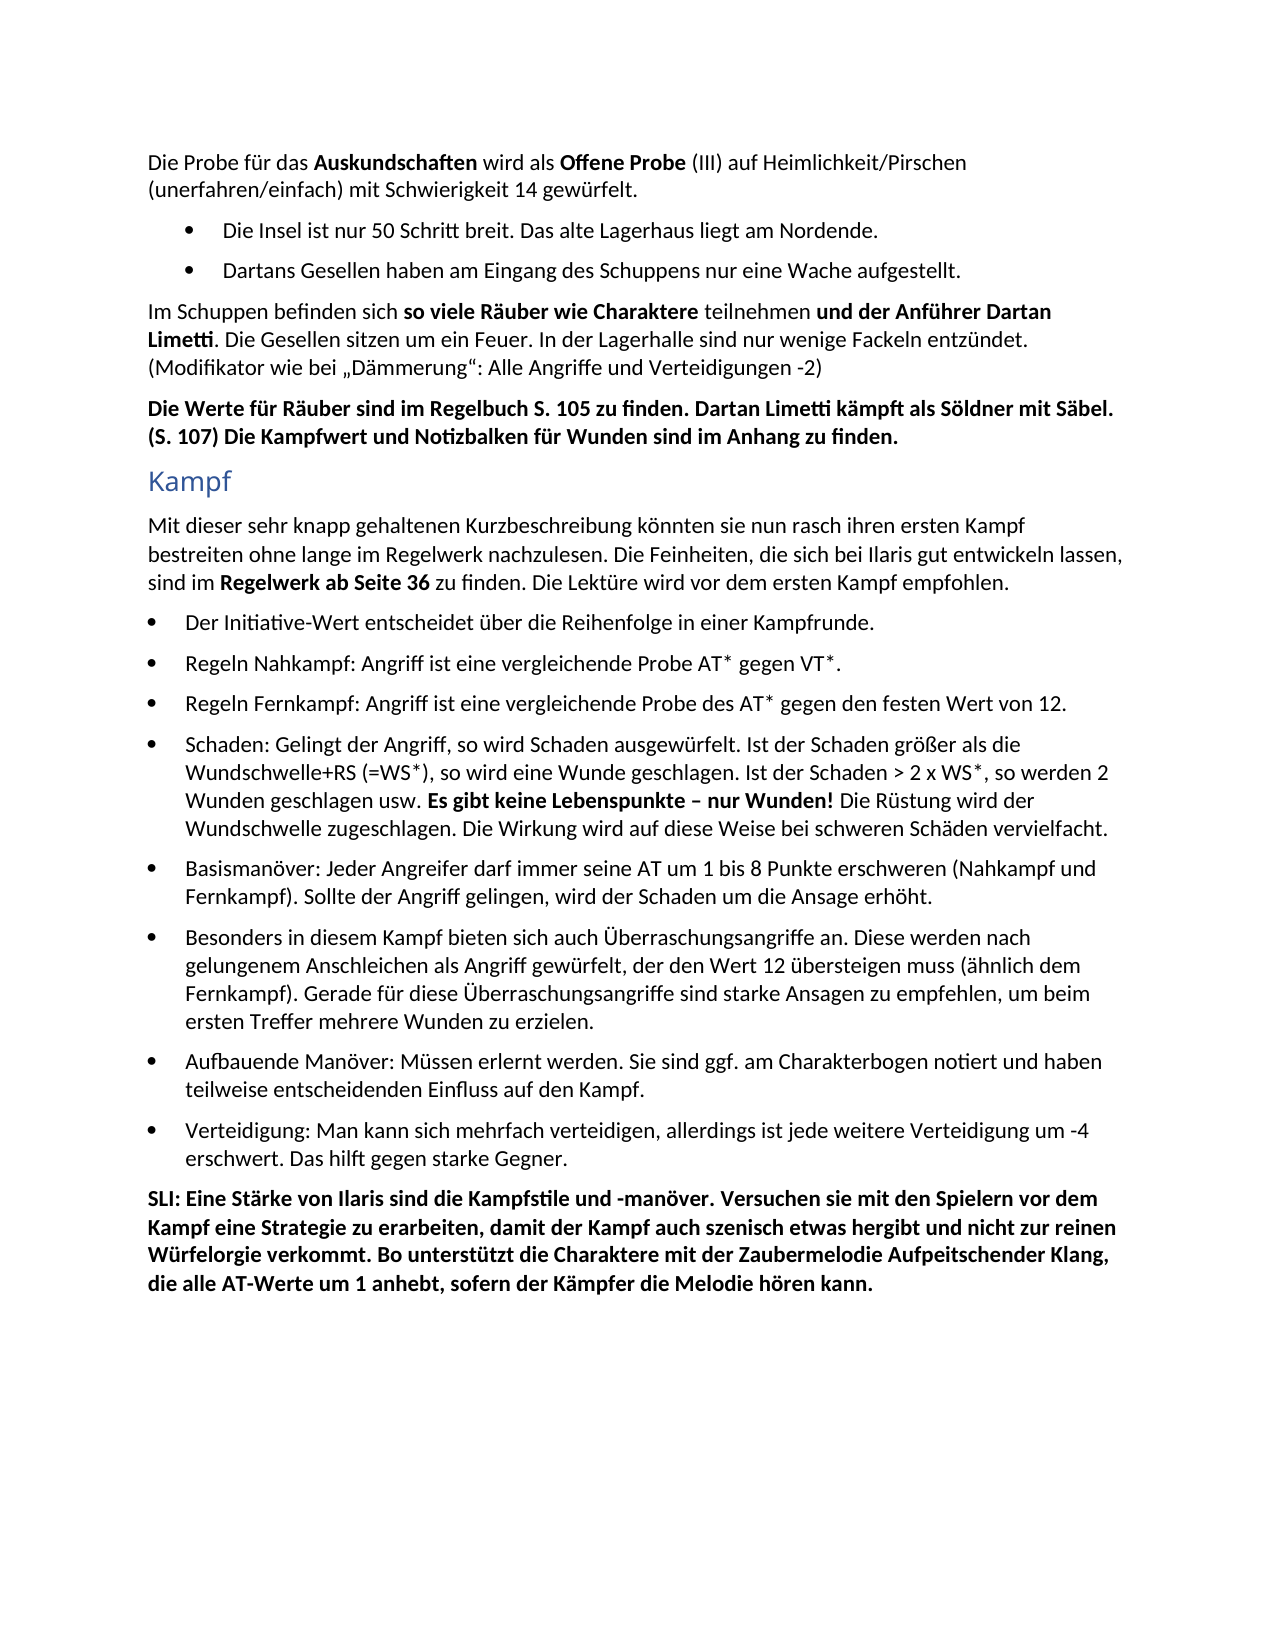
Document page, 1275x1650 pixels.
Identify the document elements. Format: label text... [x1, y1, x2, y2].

list Besonders in diesem Kampf bieten sich auch Überraschungsangriffe an. Diese werden nach gelungenem Anschleichen als Angriff gewürfelt, der den Wert 12 übersteigen muss (ähnlich dem Fernkampf). Gerade für diese Überraschungsangriffe sind starke Ansagen zu empfehlen, um beim ersten Treffer mehrere Wunden zu erzielen. [148, 923, 1127, 1035]
subtitle Kampf [148, 462, 1127, 499]
text Die Probe für das Auskundschaften wird als Offene Probe (III) auf Heimlichkeit/Pirschen (unerfahren/einfach) mit Schwierigkeit 14 gewürfelt. [148, 148, 1127, 204]
list Schaden: Gelingt der Angriff, so wird Schaden ausgewürfelt. Ist der Schaden größer als die Wundschwelle+RS (=WS*), so wird eine Wunde geschlagen. Ist der Schaden > 2 x WS*, so werden 2 Wunden geschlagen usw. Es gibt keine Lebenspunkte – nur Wunden! Die Rüstung wird der Wundschwelle zugeschlagen. Die Wirkung wird auf diese Weise bei schweren Schäden vervielfacht. [148, 730, 1127, 842]
list Der Initiative-Wert entscheidet über die Reihenfolge in einer Kampfrunde. [148, 608, 1127, 636]
text Mit dieser sehr knapp gehaltenen Kurzbeschreibung könnten sie nun rasch ihren ersten Kampf bestreiten ohne lange im Regelwerk nachzulesen. Die Feinheiten, die sich bei Ilaris gut entwickeln lassen, sind im Regelwerk ab Seite 36 zu finden. Die Lektüre wird vor dem ersten Kampf empfohlen. [148, 512, 1127, 596]
list Die Insel ist nur 50 Schritt breit. Das alte Lagerhaus liegt am Nordende. [185, 216, 1127, 244]
list Verteidigung: Man kann sich mehrfach verteidigen, allerdings ist jede weitere Verteidigung um -4 erschwert. Das hilft gegen starke Gegner. [148, 1116, 1127, 1172]
list Basismanöver: Jeder Angreifer darf immer seine AT um 1 bis 8 Punkte erschweren (Nahkampf und Fernkampf). Sollte der Angriff gelingen, wird der Schaden um die Ansage erhöht. [148, 854, 1127, 910]
list Regeln Nahkampf: Angriff ist eine vergleichende Probe AT* gegen VT*. [148, 649, 1127, 677]
text Im Schuppen befinden sich so viele Räuber wie Charaktere teilnehmen und der Anführer Dartan Limetti. Die Gesellen sitzen um ein Feuer. In der Lagerhalle sind nur wenige Fackeln entzündet. (Modifikator wie bei „Dämmerung“: Alle Angriffe und Verteidigungen -2) [148, 297, 1127, 381]
list Regeln Fernkampf: Angriff ist eine vergleichende Probe des AT* gegen den festen Wert von 12. [148, 689, 1127, 717]
text Die Werte für Räuber sind im Regelbuch S. 105 zu finden. Dartan Limetti kämpft als Söldner mit Säbel. (S. 107) Die Kampfwert und Notizbalken für Wunden sind im Anhang zu finden. [148, 394, 1127, 450]
list Aufbauende Manöver: Müssen erlernt werden. Sie sind ggf. am Charakterbogen notiert und haben teilweise entscheidenden Einfluss auf den Kampf. [148, 1047, 1127, 1103]
text SLI: Eine Stärke von Ilaris sind die Kampfstile und -manöver. Versuchen sie mit den Spielern vor dem Kampf eine Strategie zu erarbeiten, damit der Kampf auch szenisch etwas hergibt und nicht zur reinen Würfelorgie verkommt. Bo unterstützt die Charaktere mit der Zaubermelodie Aufpeitschender Klang, die alle AT-Werte um 1 anhebt, sofern der Kämpfer die Melodie hören kann. [148, 1184, 1127, 1297]
list Dartans Gesellen haben am Eingang des Schuppens nur eine Wache aufgestellt. [185, 257, 1127, 285]
